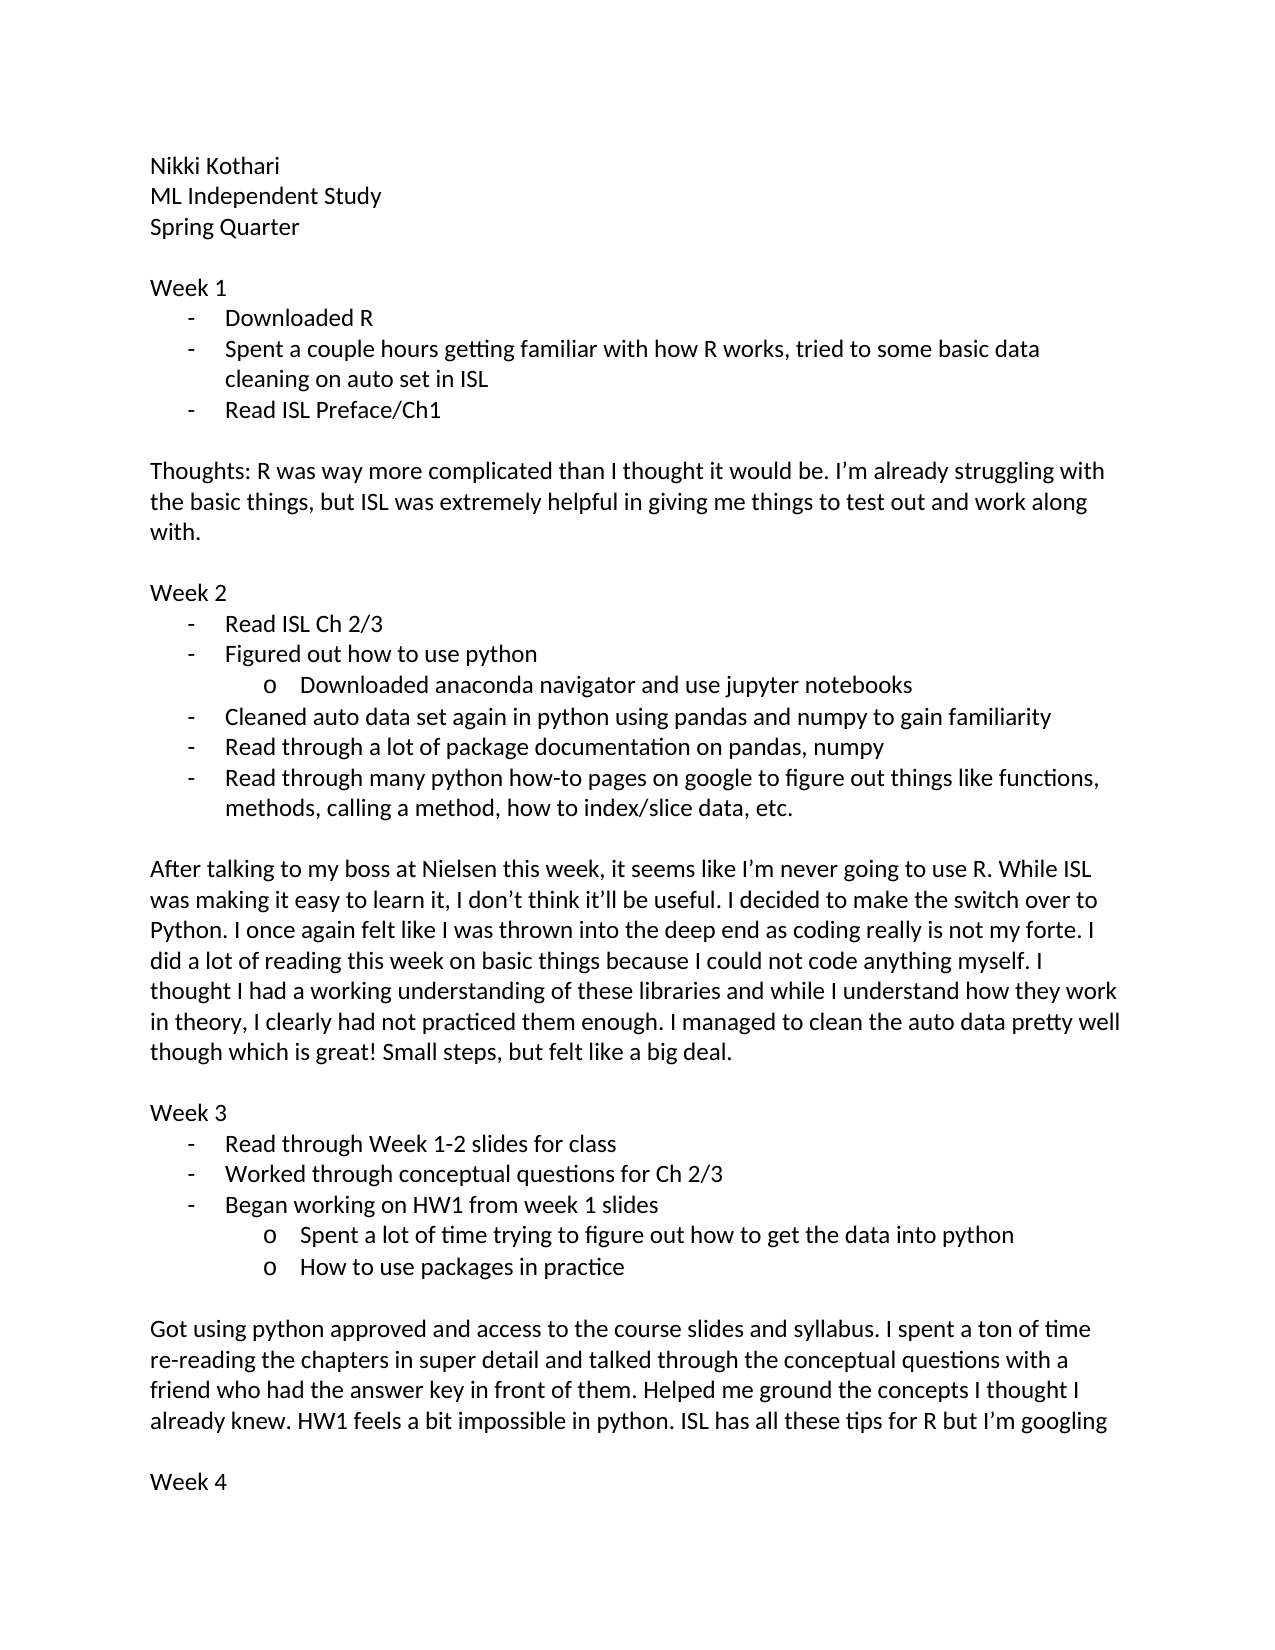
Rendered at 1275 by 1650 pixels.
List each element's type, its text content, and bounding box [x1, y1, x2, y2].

text Spring Quarter [150, 211, 1125, 242]
text Got using python approved and access to the course slides and syllabus. I spent a ton of time re-reading the chapters in super detail and talked through the conceptual questions with a friend who had the answer key in front of them. Helped me ground the concepts I thought I already knew. HW1 feels a bit impossible in python. ISL has all these tips for R but I’m googling [150, 1313, 1125, 1436]
list Downloaded R [187, 303, 1125, 333]
list Read ISL Ch 2/3 [187, 608, 1125, 638]
list Figured out how to use python [187, 638, 1125, 669]
text Nikki Kothari [150, 150, 1125, 181]
list Read through a lot of package documentation on pandas, numpy [187, 731, 1125, 762]
text ML Independent Study [150, 181, 1125, 211]
text Week 2 [150, 577, 1125, 608]
text After talking to my boss at Nielsen this week, it seems like I’m never going to use R. While ISL was making it easy to learn it, I don’t think it’ll be useful. I decided to make the switch over to Python. I once again felt like I was thrown into the deep end as coding really is not my forte. I did a lot of reading this week on basic things because I could not code anything myself. I thought I had a working understanding of these libraries and while I understand how they work in theory, I clearly had not practiced them enough. I managed to clean the auto data pretty well though which is great! Small steps, but felt like a big deal. [150, 853, 1125, 1067]
list Read through many python how-to pages on google to figure out things like functions, methods, calling a method, how to index/slice data, etc. [187, 762, 1125, 823]
list How to use packages in practice [262, 1251, 1125, 1283]
list Downloaded anaconda navigator and use jupyter notebooks [262, 669, 1125, 701]
list Spent a couple hours getting familiar with how R works, tried to some basic data cleaning on auto set in ISL [187, 333, 1125, 394]
list Cleaned auto data set again in python using pandas and numpy to gain familiarity [187, 701, 1125, 731]
text Thoughts: R was way more complicated than I thought it would be. I’m already struggling with the basic things, but ISL was extremely helpful in giving me things to test out and work along with. [150, 455, 1125, 547]
list Read ISL Preface/Ch1 [187, 394, 1125, 425]
list Began working on HW1 from week 1 slides [187, 1189, 1125, 1219]
text Week 1 [150, 272, 1125, 303]
text Week 4 [150, 1466, 1125, 1497]
text Week 3 [150, 1097, 1125, 1128]
list Worked through conceptual questions for Ch 2/3 [187, 1158, 1125, 1189]
list Read through Week 1-2 slides for class [187, 1128, 1125, 1158]
list Spent a lot of time trying to figure out how to get the data into python [262, 1219, 1125, 1251]
